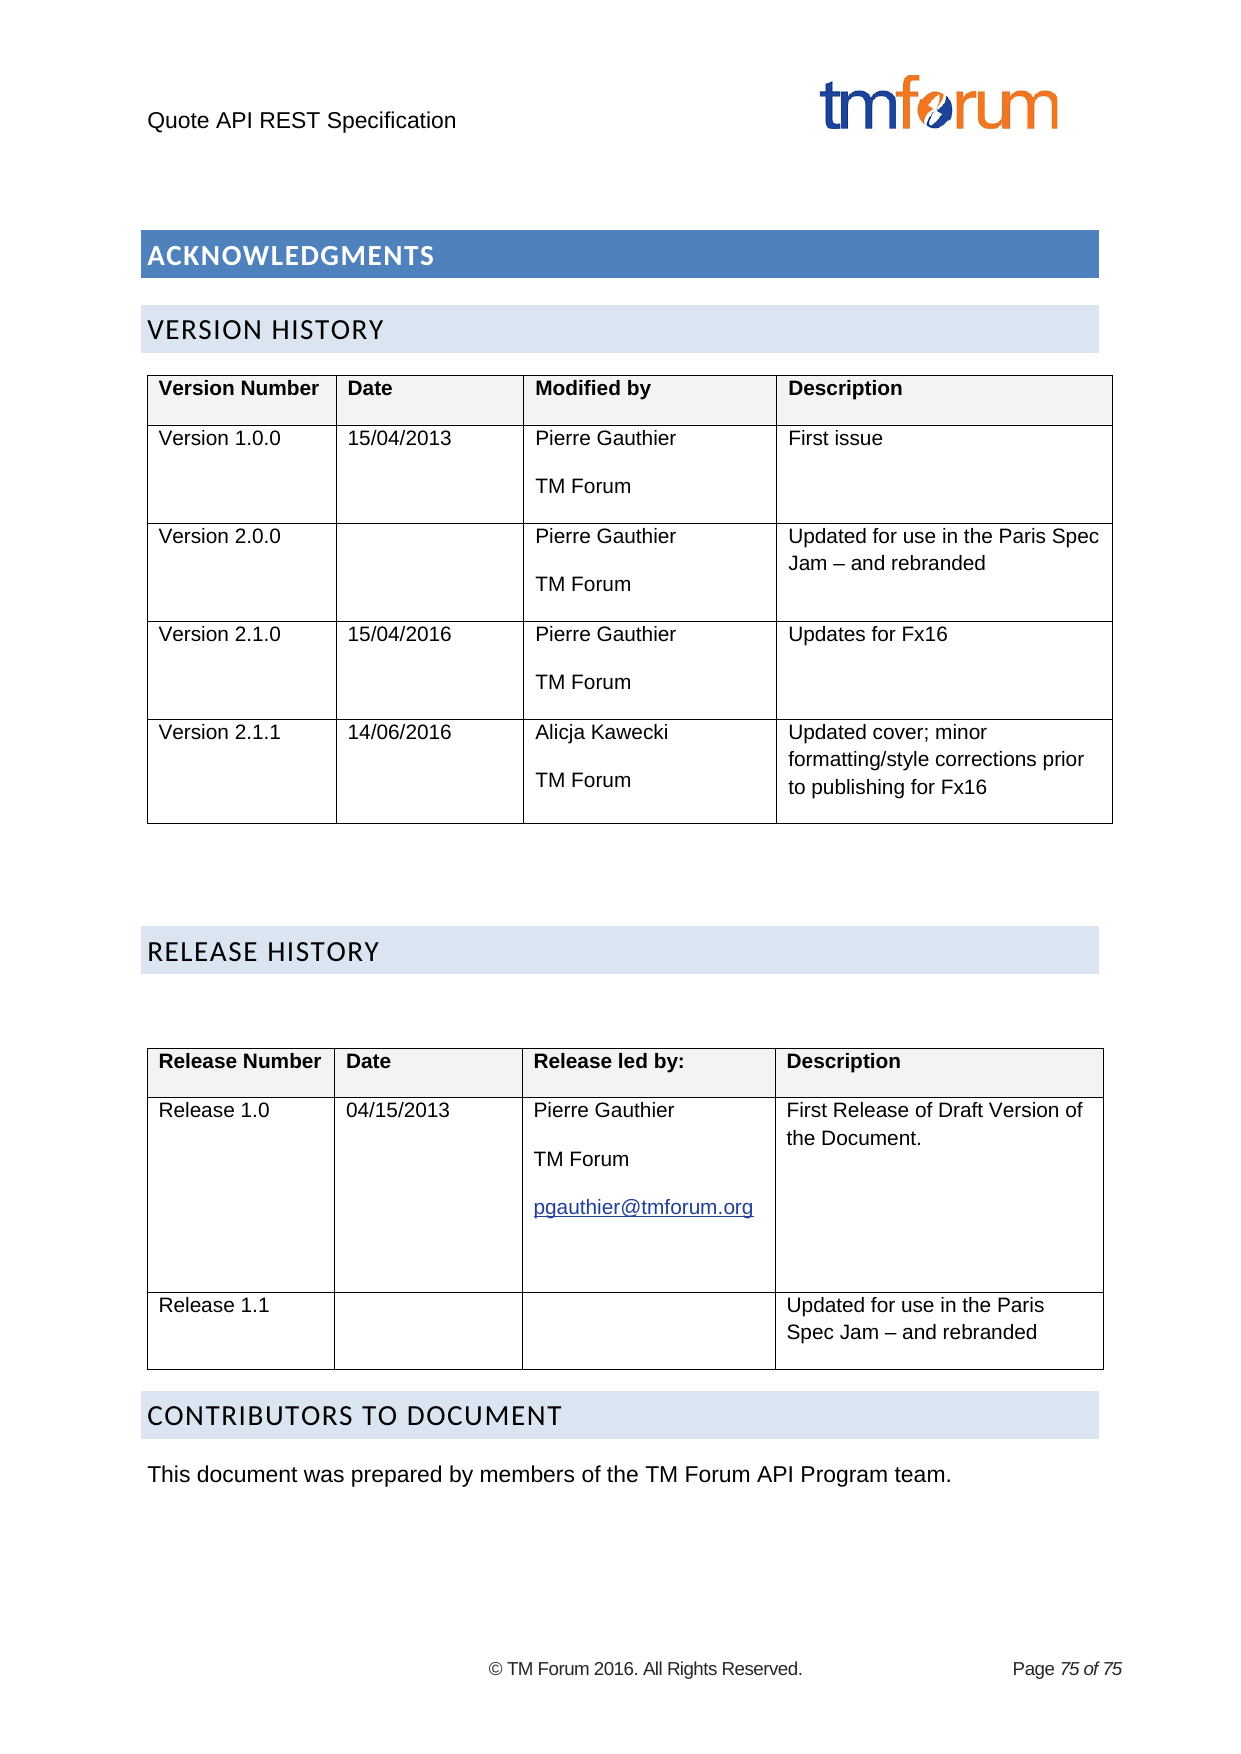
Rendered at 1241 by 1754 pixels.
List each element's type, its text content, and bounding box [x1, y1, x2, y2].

table_cell 04/15/2013 [335, 1098, 522, 1292]
subtitle Release History [147, 933, 1093, 968]
table_cell Updated for use in the Paris Spec Jam – and rebranded [777, 524, 1112, 621]
table_cell Release 1.1 [148, 1293, 334, 1369]
table_cell [335, 1293, 522, 1369]
table_header Date [337, 376, 523, 424]
table_cell Alicja Kawecki TM Forum [524, 720, 776, 823]
table_cell Version 1.0.0 [148, 426, 336, 522]
table_cell Pierre Gauthier TM Forum pgauthier@tmforum.org [523, 1098, 775, 1292]
table_header Date [335, 1049, 522, 1097]
subtitle VERSION HISTORY [147, 311, 1093, 347]
table_cell Updates for Fx16 [777, 622, 1112, 718]
table_header Version Number [148, 376, 336, 424]
table_header Release Number [148, 1049, 334, 1097]
table_header Description [777, 376, 1112, 424]
table_header Release led by: [523, 1049, 775, 1097]
subtitle Contributors to Document [147, 1397, 1093, 1432]
table_cell Version 2.1.1 [148, 720, 336, 823]
table_cell Version 2.1.0 [148, 622, 336, 718]
text This document was prepared by members of the TM Forum API Program team. [147, 1461, 1093, 1487]
table_cell Updated for use in the Paris Spec Jam – and rebranded [776, 1293, 1103, 1369]
table_cell 15/04/2013 [337, 426, 523, 522]
table_cell Version 2.0.0 [148, 524, 336, 621]
table_cell 14/06/2016 [337, 720, 523, 823]
table_cell [523, 1293, 775, 1369]
subtitle ACKNOWLEDGMENTS [147, 237, 1093, 272]
table_cell Pierre Gauthier TM Forum [524, 524, 776, 621]
table_cell 15/04/2016 [337, 622, 523, 718]
table_cell Updated cover; minor formatting/style corrections prior to publishing for Fx16 [777, 720, 1112, 823]
table_cell Pierre Gauthier TM Forum [524, 426, 776, 522]
table_header Modified by [524, 376, 776, 424]
table_cell First Release of Draft Version of the Document. [776, 1098, 1103, 1292]
table_header Description [776, 1049, 1103, 1097]
picture [819, 75, 1058, 129]
table_cell Release 1.0 [148, 1098, 334, 1292]
table_cell First issue [777, 426, 1112, 522]
table_cell [337, 524, 523, 621]
table_cell Pierre Gauthier TM Forum [524, 622, 776, 718]
